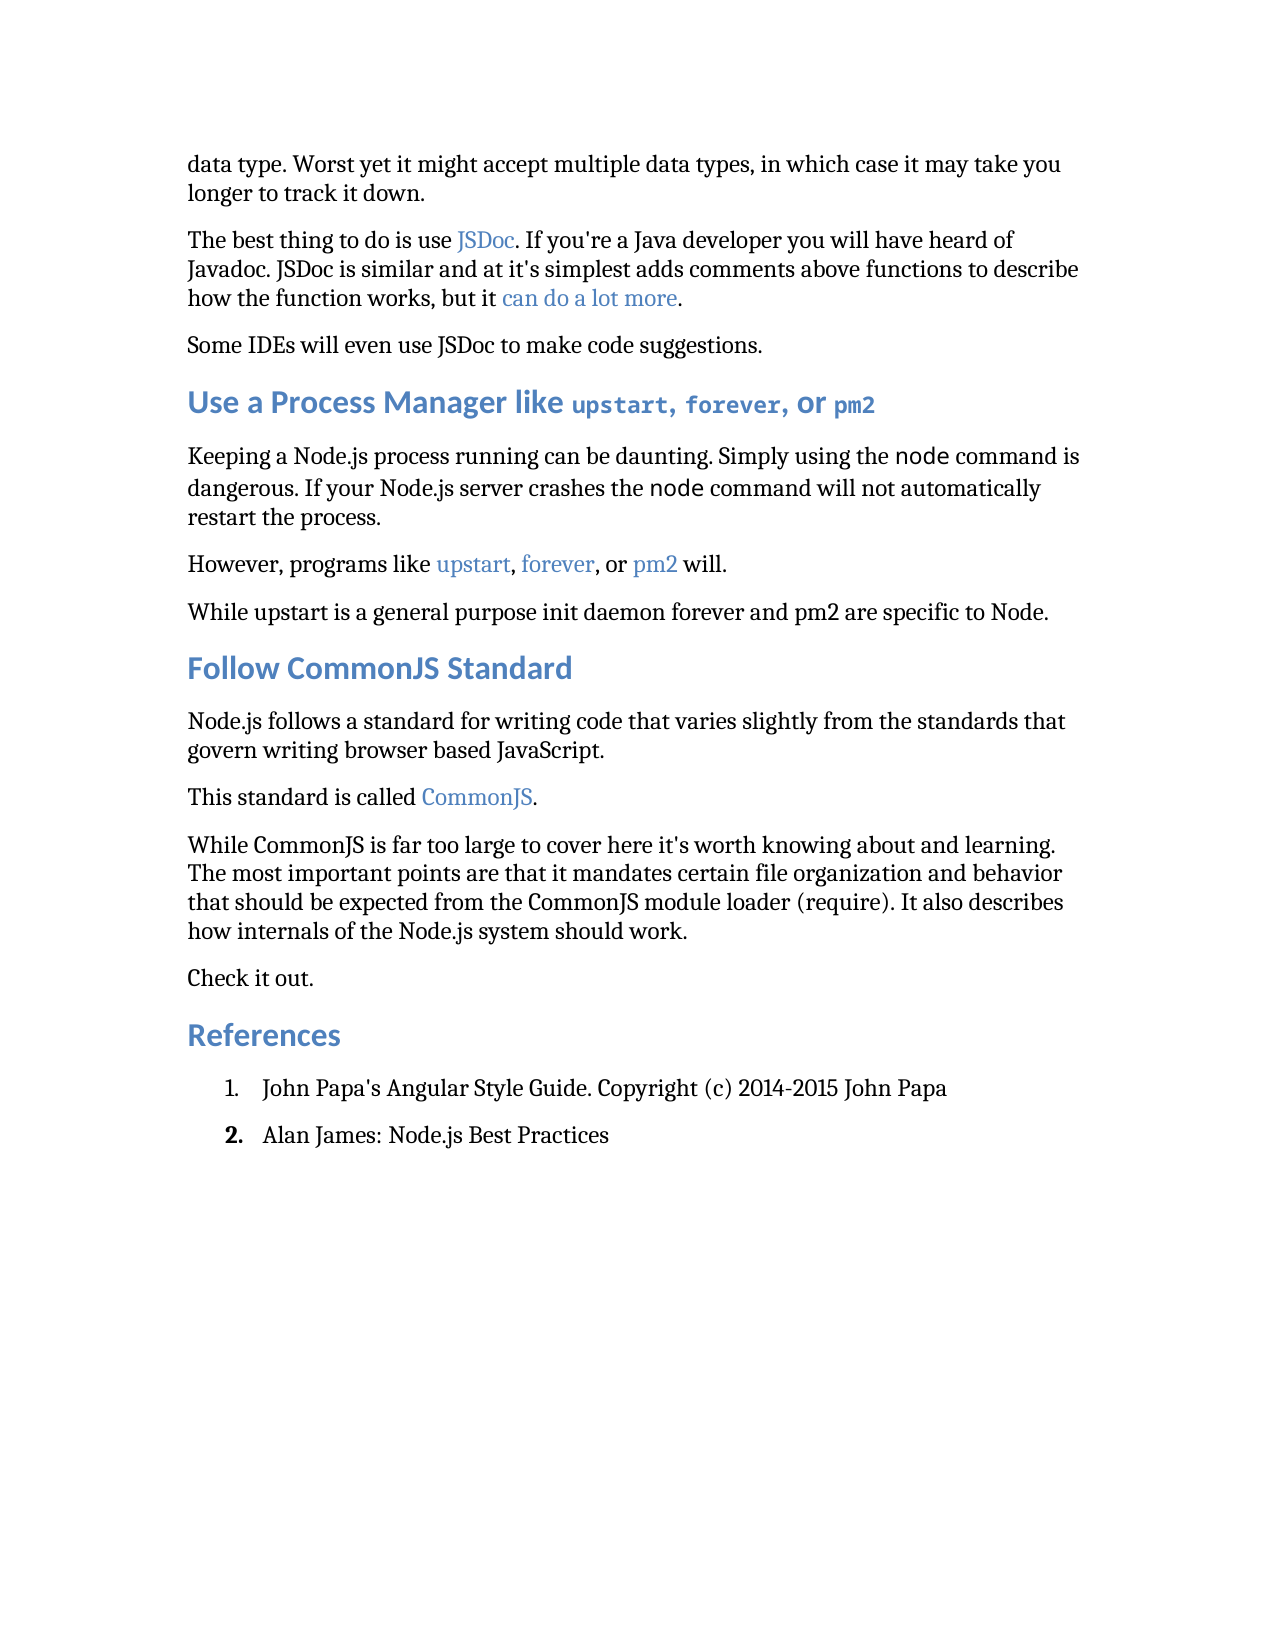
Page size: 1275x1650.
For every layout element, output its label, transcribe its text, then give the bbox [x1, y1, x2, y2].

subtitle Use a Process Manager like upstart, forever, or pm2 [187, 381, 1087, 422]
list Alan James: Node.js Best Practices [225, 1121, 1087, 1150]
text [187, 150, 1087, 207]
text Keeping a Node.js process running can be daunting. Simply using the node command is dangerous. If your Node.js server crashes the node command will not automatically restart the process. [187, 440, 1087, 532]
text While CommonJS is far too large to cover here it's worth knowing about and learning. The most important points are that it mandates certain file organization and behavior that should be expected from the CommonJS module loader (require). It also describes how internals of the Node.js system should work. [187, 831, 1087, 946]
subtitle Follow CommonJS Standard [187, 647, 1087, 688]
text Node.js follows a standard for writing code that varies slightly from the standards that govern writing browser based JavaScript. [187, 707, 1087, 764]
text Check it out. [187, 964, 1087, 993]
text The best thing to do is use JSDoc. If you're a Java developer you will have heard of Javadoc. JSDoc is similar and at it's simplest adds comments above functions to describe how the function works, but it can do a lot more. [187, 226, 1087, 312]
text Some IDEs will even use JSDoc to make code suggestions. [187, 331, 1087, 360]
text However, programs like upstart, forever, or pm2 will. [187, 550, 1087, 579]
text While upstart is a general purpose init daemon forever and pm2 are specific to Node. [187, 598, 1087, 627]
subtitle References [187, 1014, 1087, 1055]
text This standard is called CommonJS. [187, 783, 1087, 812]
list John Papa's Angular Style Guide. Copyright (c) 2014-2015 John Papa [225, 1073, 1087, 1102]
